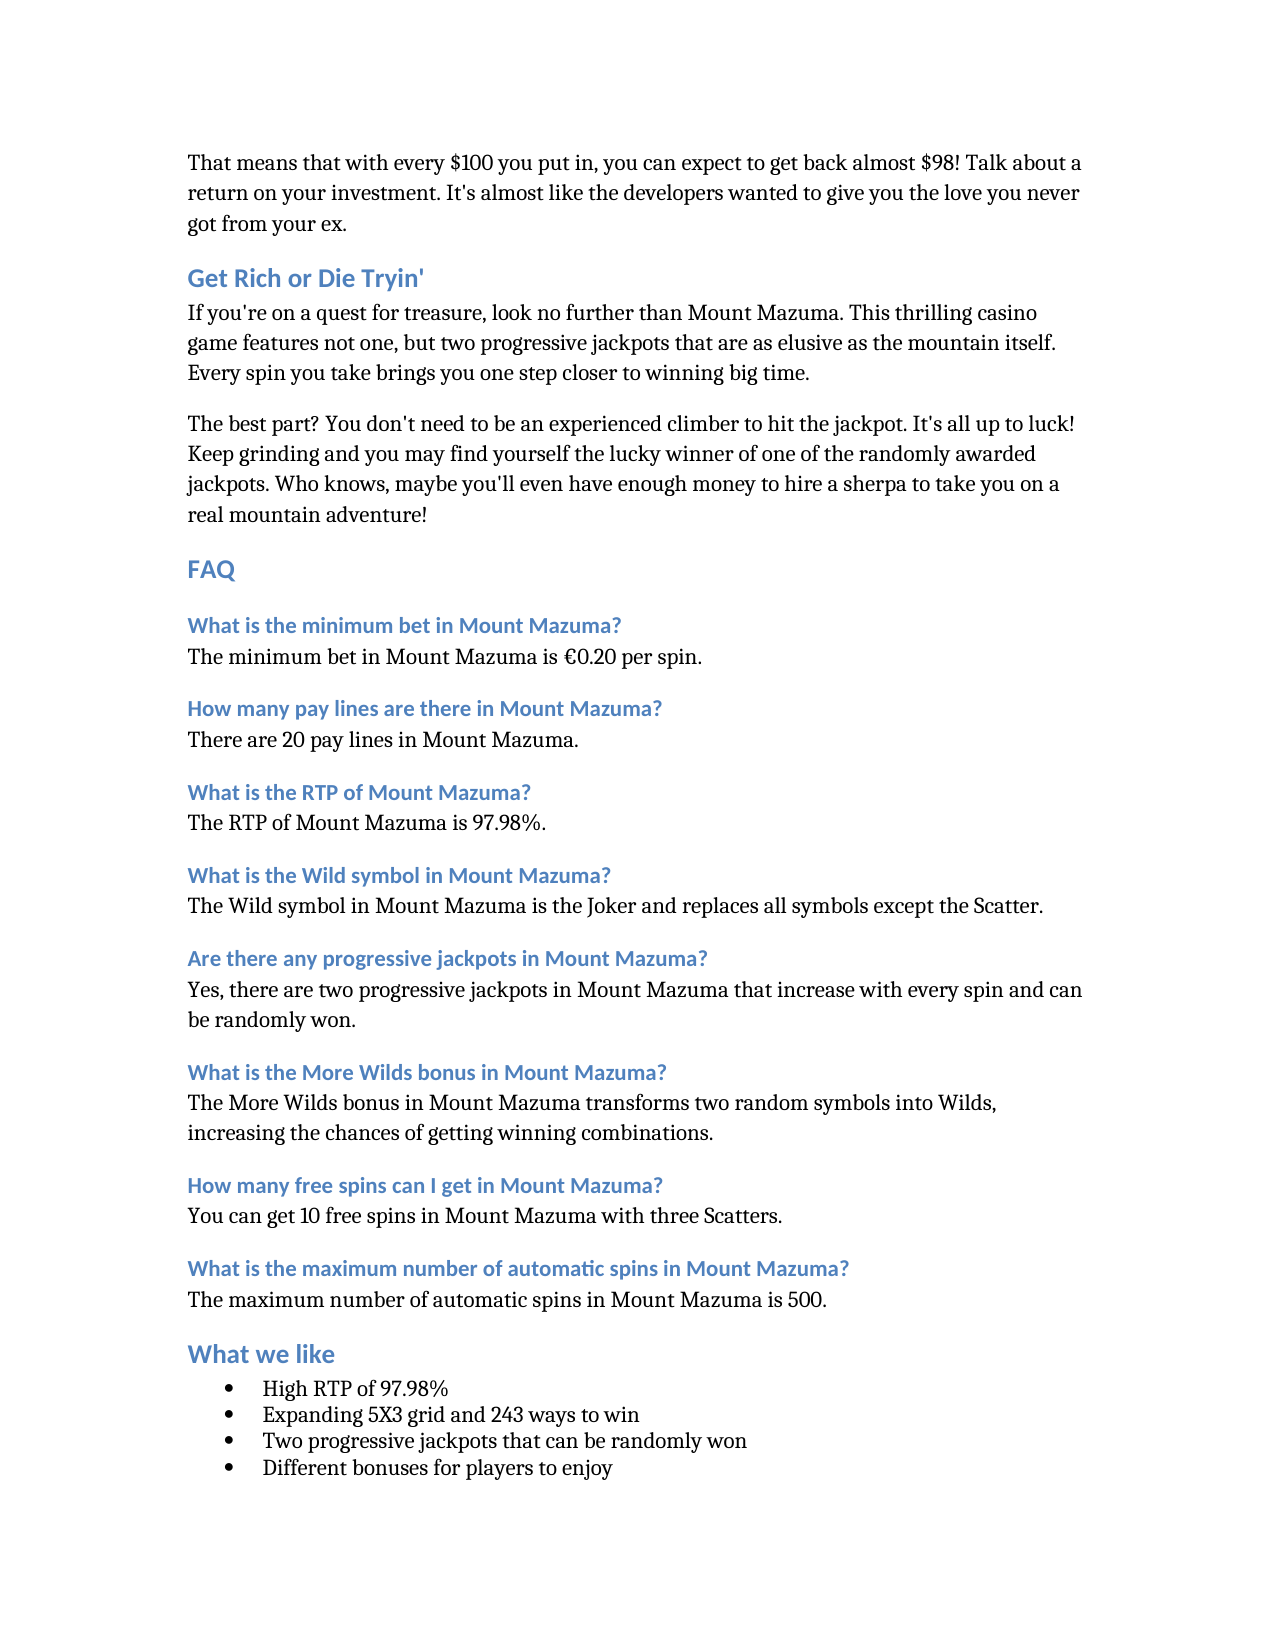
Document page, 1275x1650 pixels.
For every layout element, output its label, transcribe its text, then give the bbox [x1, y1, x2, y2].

text The Wild symbol in Mount Mazuma is the Joker and replaces all symbols except the Scatter. [187, 893, 1087, 919]
subtitle FAQ [187, 552, 1087, 586]
list High RTP of 97.98% [225, 1375, 1087, 1402]
subtitle How many free spins can I get in Mount Mazuma? [187, 1171, 1087, 1199]
text The More Wilds bonus in Mount Mazuma transforms two random symbols into Wilds, increasing the chances of getting winning combinations. [187, 1090, 1087, 1146]
subtitle What is the RTP of Mount Mazuma? [187, 778, 1087, 806]
text That means that with every $100 you put in, you can expect to get back almost $98! Talk about a return on your investment. It's almost like the developers wanted to give you the love you never got from your ex. [187, 150, 1087, 237]
subtitle What we like [187, 1337, 1087, 1371]
text Yes, there are two progressive jackpots in Mount Mazuma that increase with every spin and can be randomly won. [187, 976, 1087, 1033]
subtitle What is the maximum number of automatic spins in Mount Mazuma? [187, 1254, 1087, 1282]
text The RTP of Mount Mazuma is 97.98%. [187, 810, 1087, 836]
text The best part? You don't need to be an experienced climber to hit the jackpot. It's all up to luck! Keep grinding and you may find yourself the lucky winner of one of the randomly awarded jackpots. Who knows, maybe you'll even have enough money to hire a sherpa to take you on a real mountain adventure! [187, 411, 1087, 528]
subtitle What is the minimum bet in Mount Mazuma? [187, 611, 1087, 639]
subtitle What is the More Wilds bonus in Mount Mazuma? [187, 1058, 1087, 1086]
list Expanding 5X3 grid and 243 ways to win [225, 1402, 1087, 1428]
subtitle How many pay lines are there in Mount Mazuma? [187, 694, 1087, 722]
text You can get 10 free spins in Mount Mazuma with three Scatters. [187, 1203, 1087, 1229]
list Different bonuses for players to enjoy [225, 1454, 1087, 1481]
list Two progressive jackpots that can be randomly won [225, 1428, 1087, 1454]
subtitle Get Rich or Die Tryin' [187, 261, 1087, 294]
text There are 20 pay lines in Mount Mazuma. [187, 727, 1087, 753]
text The minimum bet in Mount Mazuma is €0.20 per spin. [187, 643, 1087, 670]
subtitle Are there any progressive jackpots in Mount Mazuma? [187, 944, 1087, 972]
text The maximum number of automatic spins in Mount Mazuma is 500. [187, 1286, 1087, 1313]
subtitle What is the Wild symbol in Mount Mazuma? [187, 861, 1087, 889]
text If you're on a quest for treasure, look no further than Mount Mazuma. This thrilling casino game features not one, but two progressive jackpots that are as elusive as the mountain itself. Every spin you take brings you one step closer to winning big time. [187, 299, 1087, 386]
